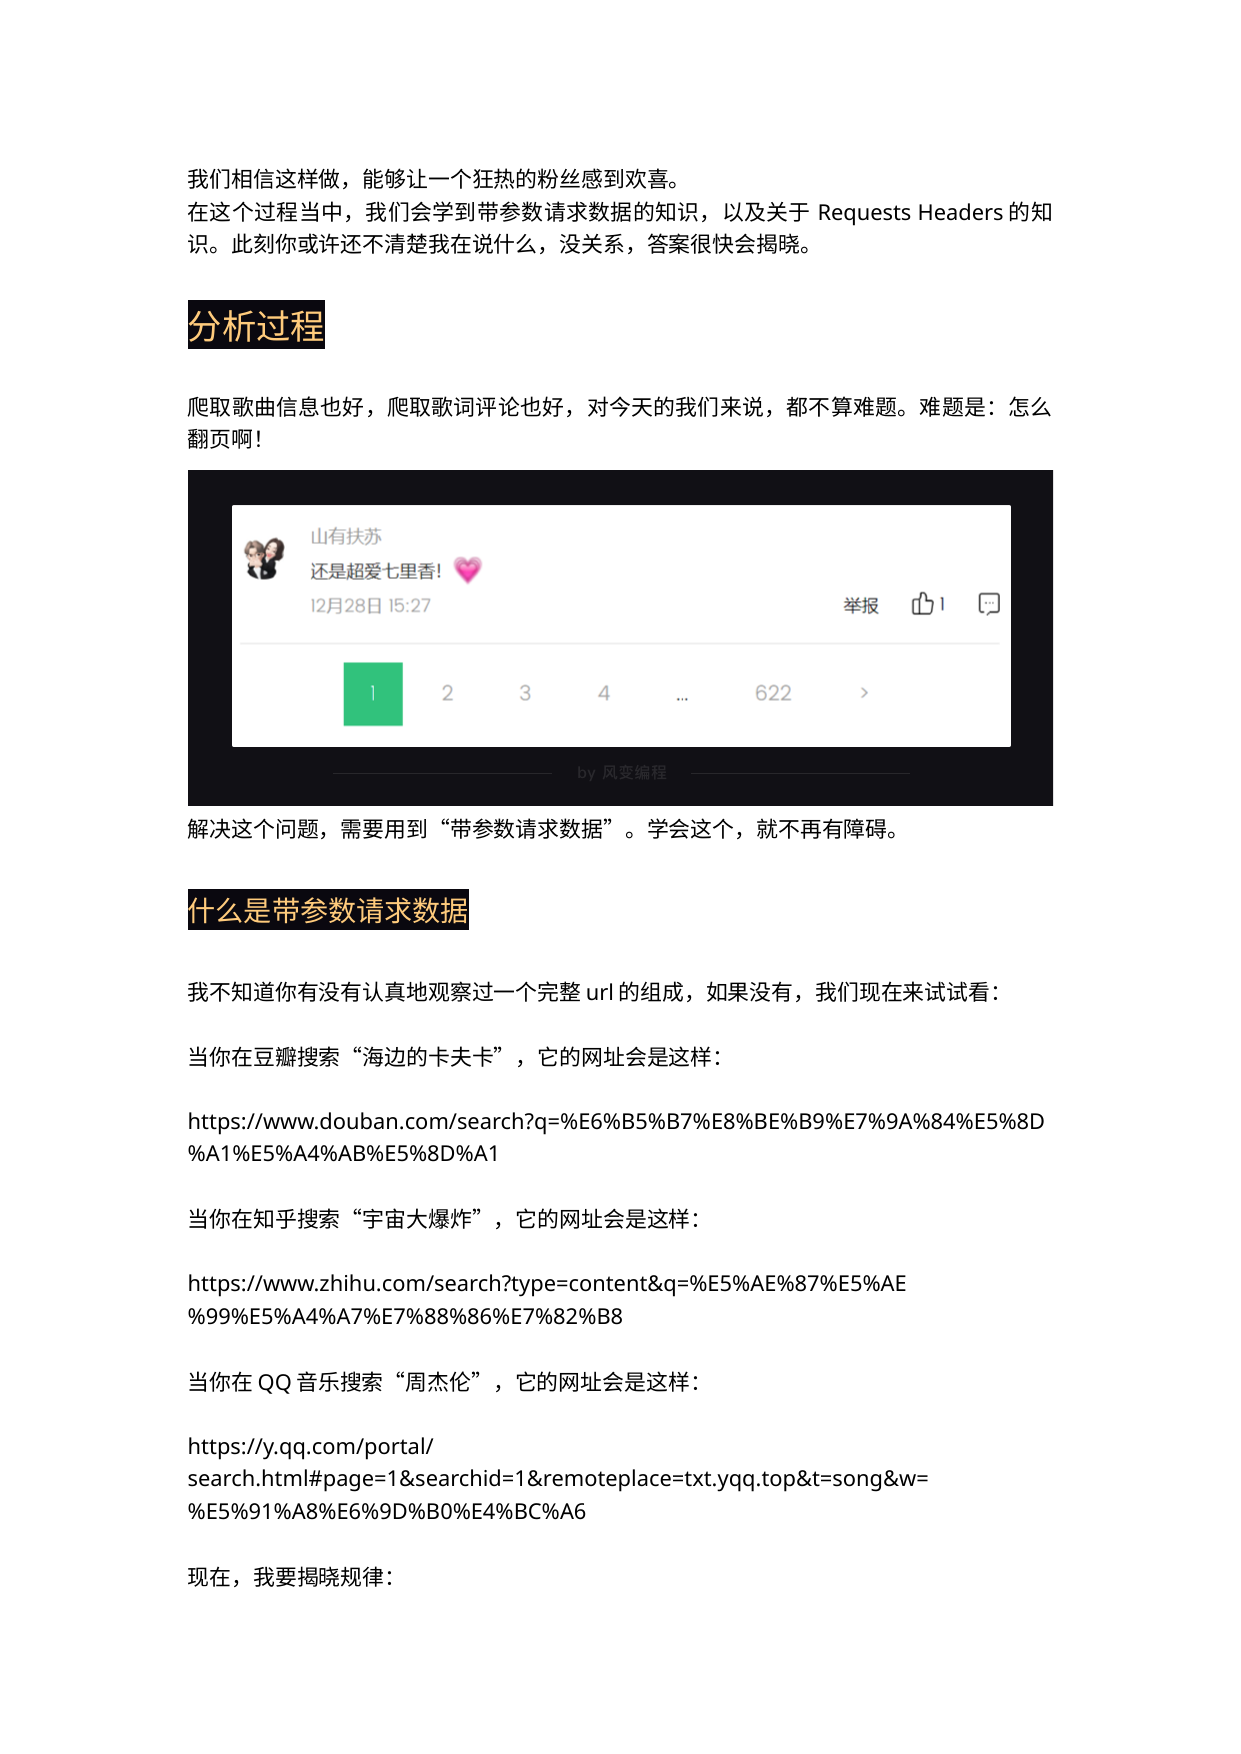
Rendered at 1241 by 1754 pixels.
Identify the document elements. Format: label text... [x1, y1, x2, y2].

text 当你在知乎搜索“宇宙大爆炸”，它的网址会是这样： [187, 1202, 1053, 1234]
text 什么是带参数请求数据 [187, 877, 1053, 942]
text 分析过程 [187, 292, 1053, 357]
text 现在，我要揭晓规律： [187, 1559, 1053, 1592]
text 我不知道你有没有认真地观察过一个完整url的组成，如果没有，我们现在来试试看： [187, 974, 1053, 1007]
text https://y.qq.com/portal/search.html#page=1&searchid=1&remoteplace=txt.yqq.top&t=song&w=%E5%91%A8%E6%9D%B0%E4%BC%A6 [187, 1429, 1053, 1527]
text https://www.douban.com/search?q=%E6%B5%B7%E8%BE%B9%E7%9A%84%E5%8D%A1%E5%A4%AB%E5%8D%A1 [187, 1104, 1053, 1169]
text https://www.zhihu.com/search?type=content&q=%E5%AE%87%E5%AE%99%E5%A4%A7%E7%88%86%E7%82%B8 [187, 1267, 1053, 1332]
text 当你在QQ音乐搜索“周杰伦”，它的网址会是这样： [187, 1364, 1053, 1397]
picture [188, 470, 1054, 806]
text 爬取歌曲信息也好，爬取歌词评论也好，对今天的我们来说，都不算难题。难题是：怎么翻页啊！ [187, 389, 1053, 454]
text 解决这个问题，需要用到“带参数请求数据”。学会这个，就不再有障碍。 [187, 812, 1053, 844]
text 在这个过程当中，我们会学到带参数请求数据的知识，以及关于Requests Headers的知识。此刻你或许还不清楚我在说什么，没关系，答案很快会揭晓。 [187, 194, 1053, 259]
text 当你在豆瓣搜索“海边的卡夫卡”，它的网址会是这样： [187, 1039, 1053, 1072]
text 我们相信这样做，能够让一个狂热的粉丝感到欢喜。 [187, 162, 1053, 194]
